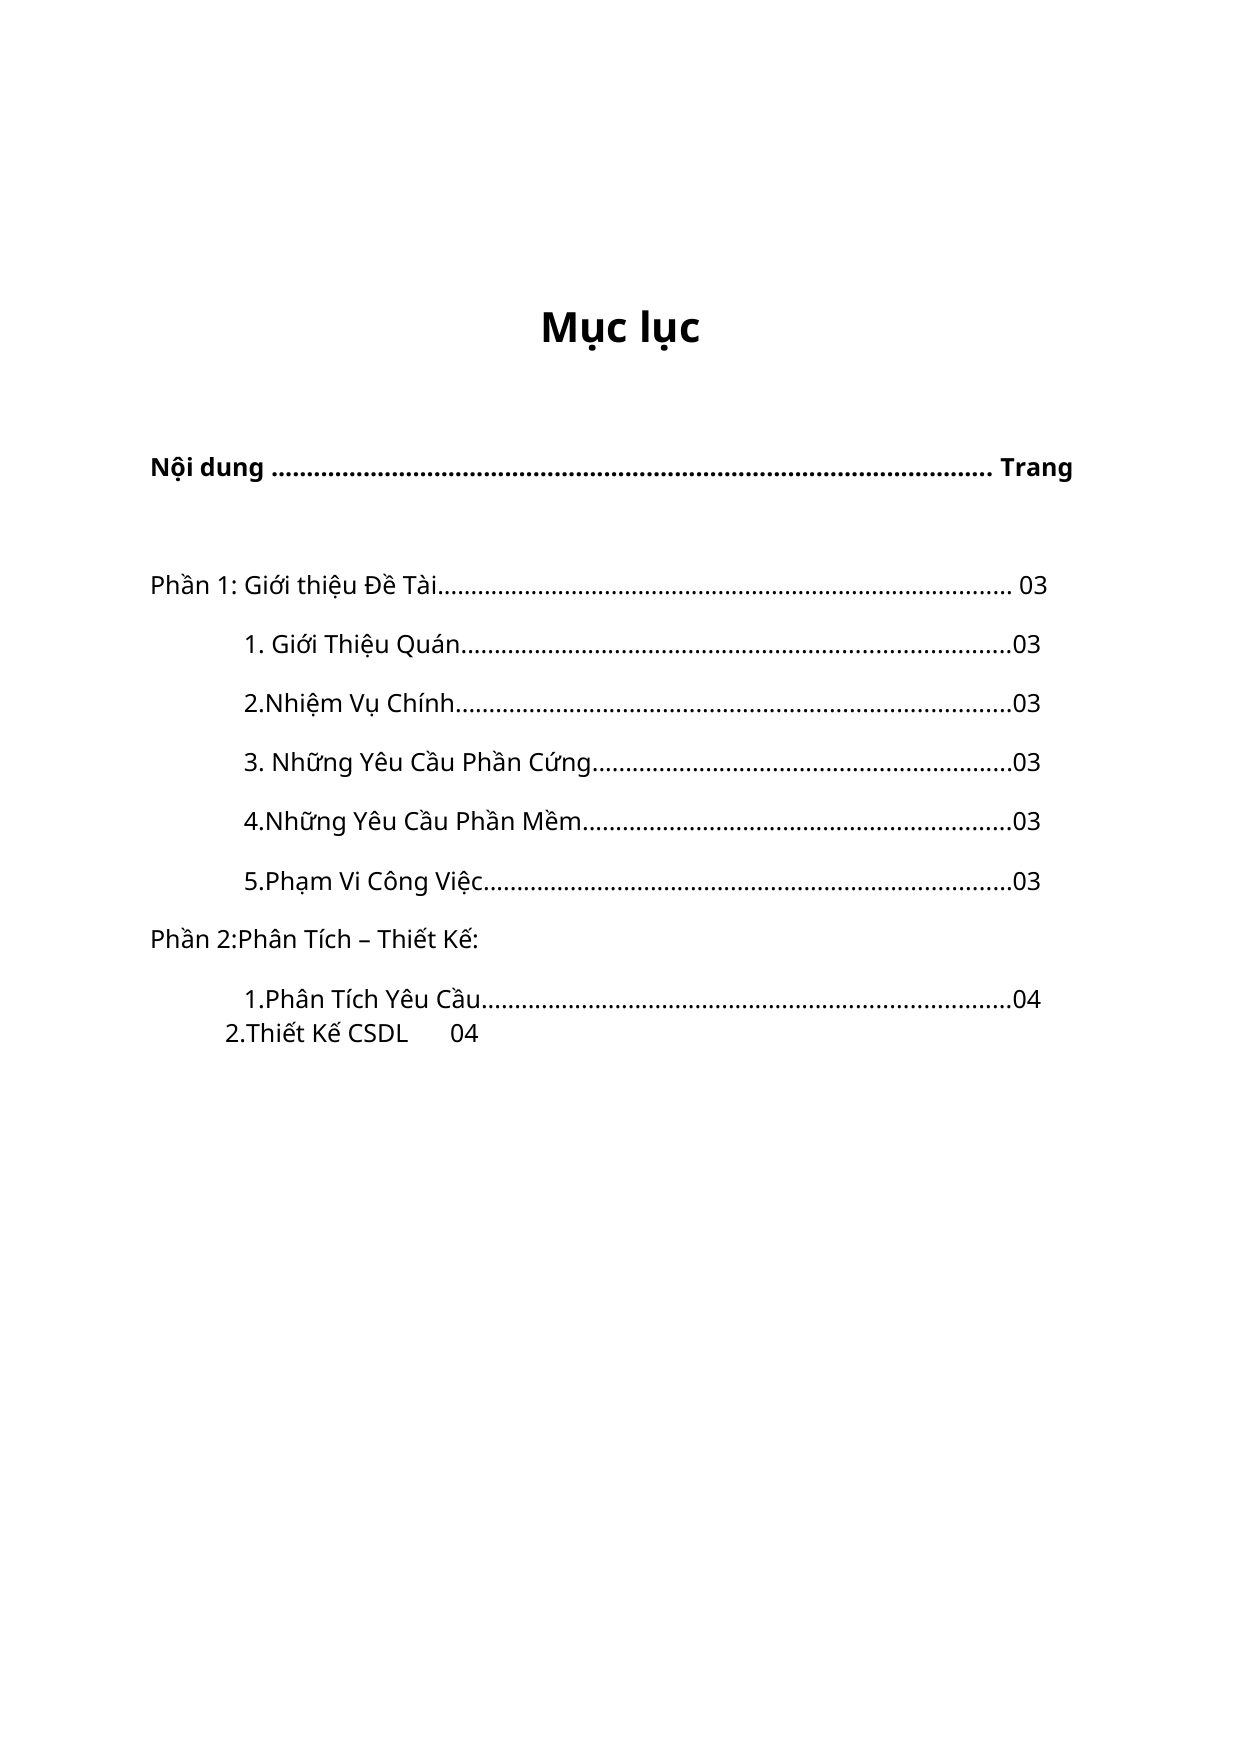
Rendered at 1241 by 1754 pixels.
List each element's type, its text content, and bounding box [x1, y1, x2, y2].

text 2.Nhiệm Vụ Chính 03 [150, 686, 1090, 720]
text 1.Phân Tích Yêu Cầu 04 [150, 981, 1090, 1015]
text 4.Những Yêu Cầu Phần Mềm 03 [150, 804, 1090, 838]
text 2.Thiết Kế CSDL 04 [150, 1015, 1090, 1049]
text 5.Phạm Vi Công Việc 03 [150, 863, 1090, 897]
text Nội dung Trang [150, 450, 1090, 484]
text 3. Những Yêu Cầu Phần Cứng 03 [150, 745, 1090, 779]
text Mục lục [150, 297, 1090, 354]
text Phần 1: Giới thiệu Đề Tài 03 [150, 568, 1090, 602]
text 1. Giới Thiệu Quán 03 [150, 627, 1090, 661]
text Phần 2:Phân Tích – Thiết Kế: [150, 922, 1090, 956]
